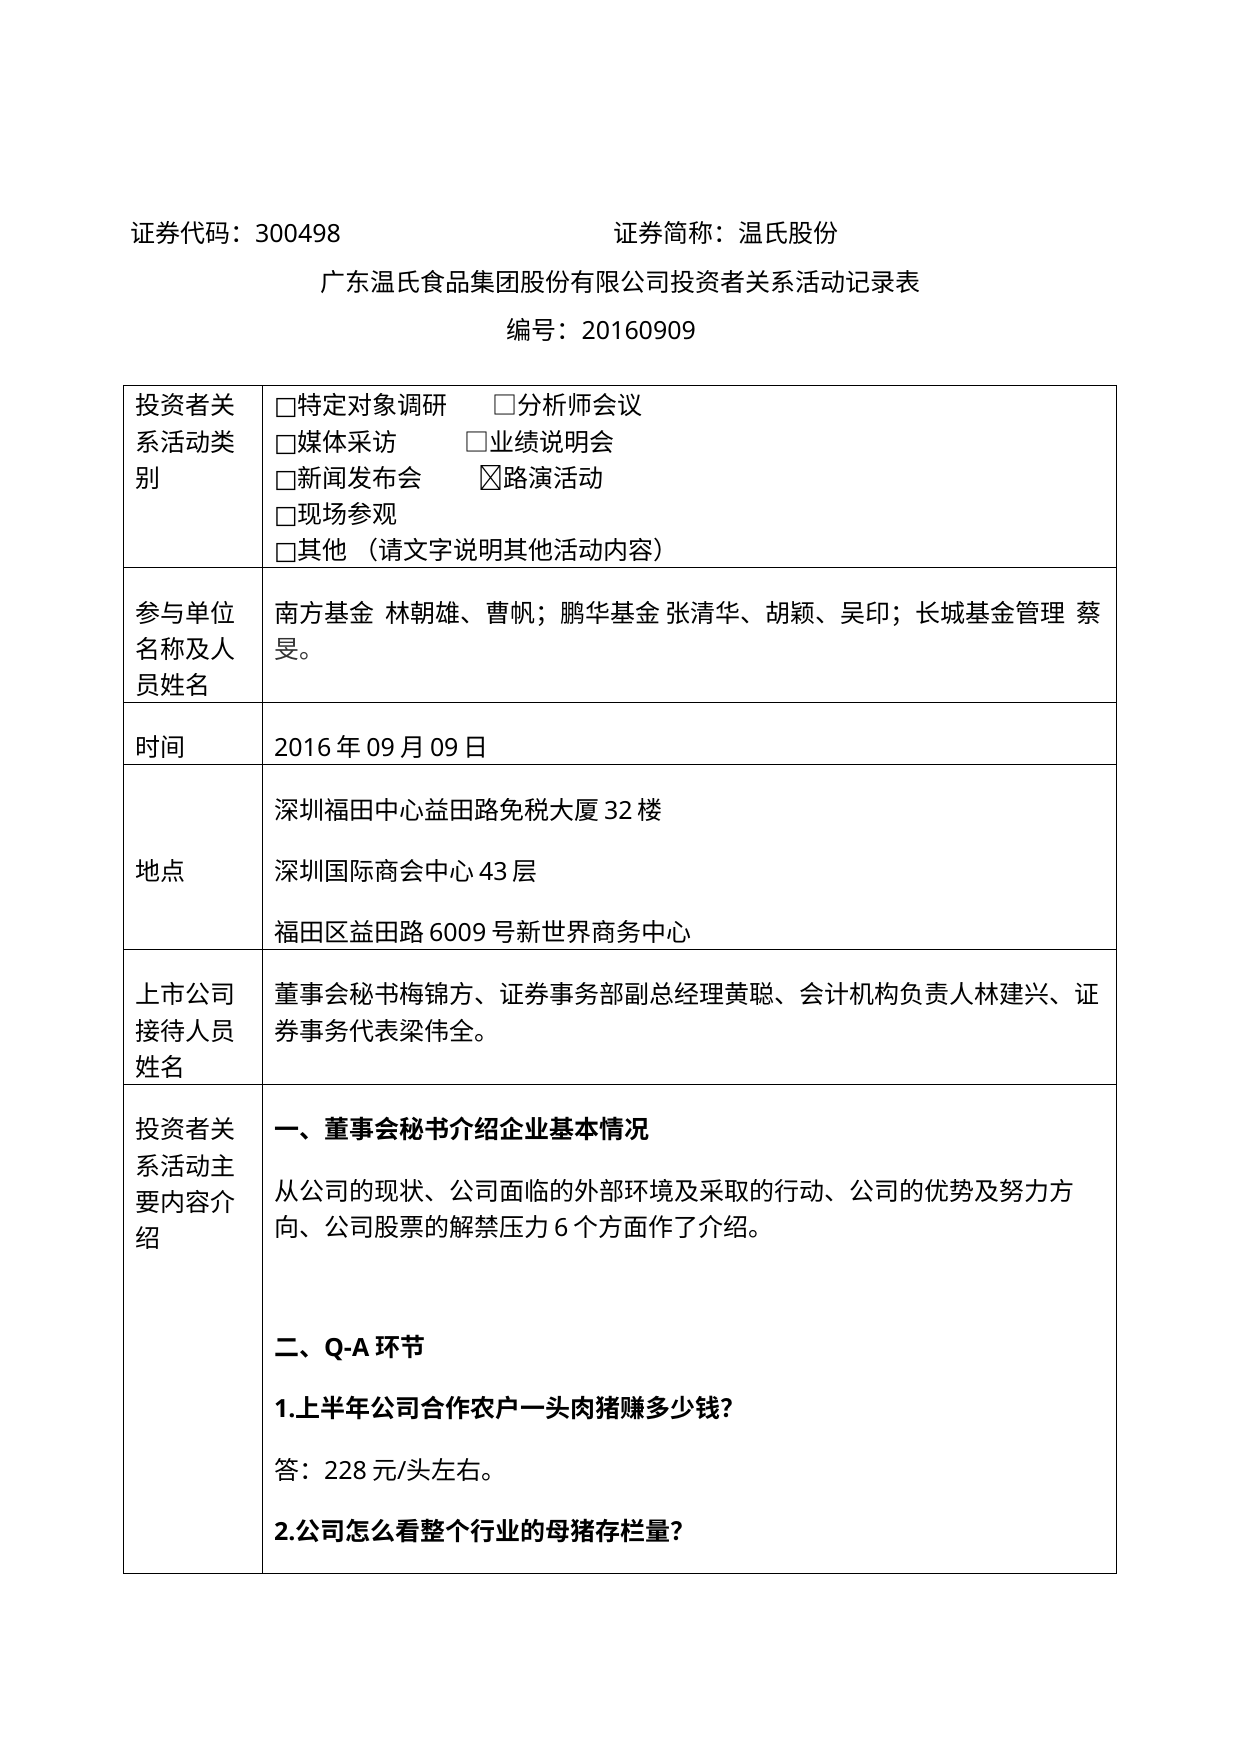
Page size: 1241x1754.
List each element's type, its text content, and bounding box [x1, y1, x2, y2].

text 证券代码：300498 证券简称：温氏股份 [130, 213, 1110, 249]
table_cell 投资者关系活动主要内容介绍 [124, 1085, 262, 1573]
table_cell 时间 [124, 703, 262, 764]
table_cell 参与单位名称及人员姓名 [124, 568, 262, 702]
text 编号：20160909 [130, 311, 1110, 347]
table_cell 2016年09月09日 [263, 703, 1116, 764]
text 广东温氏食品集团股份有限公司投资者关系活动记录表 [130, 262, 1110, 298]
table_cell 深圳福田中心益田路免税大厦32楼 深圳国际商会中心43层 福田区益田路6009号新世界商务中心 [263, 765, 1116, 949]
table_cell 董事会秘书梅锦方、证券事务部副总经理黄聪、会计机构负责人林建兴、证券事务代表梁伟全。 [263, 950, 1116, 1084]
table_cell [263, 1085, 1116, 1573]
table_header 投资者关系活动类别 [124, 386, 262, 567]
table_cell 南方基金 林朝雄、曹帆；鹏华基金 张清华、胡颖、吴印；长城基金管理 蔡旻。 [263, 568, 1116, 702]
table_cell 地点 [124, 765, 262, 949]
table_cell 上市公司接待人员姓名 [124, 950, 262, 1084]
